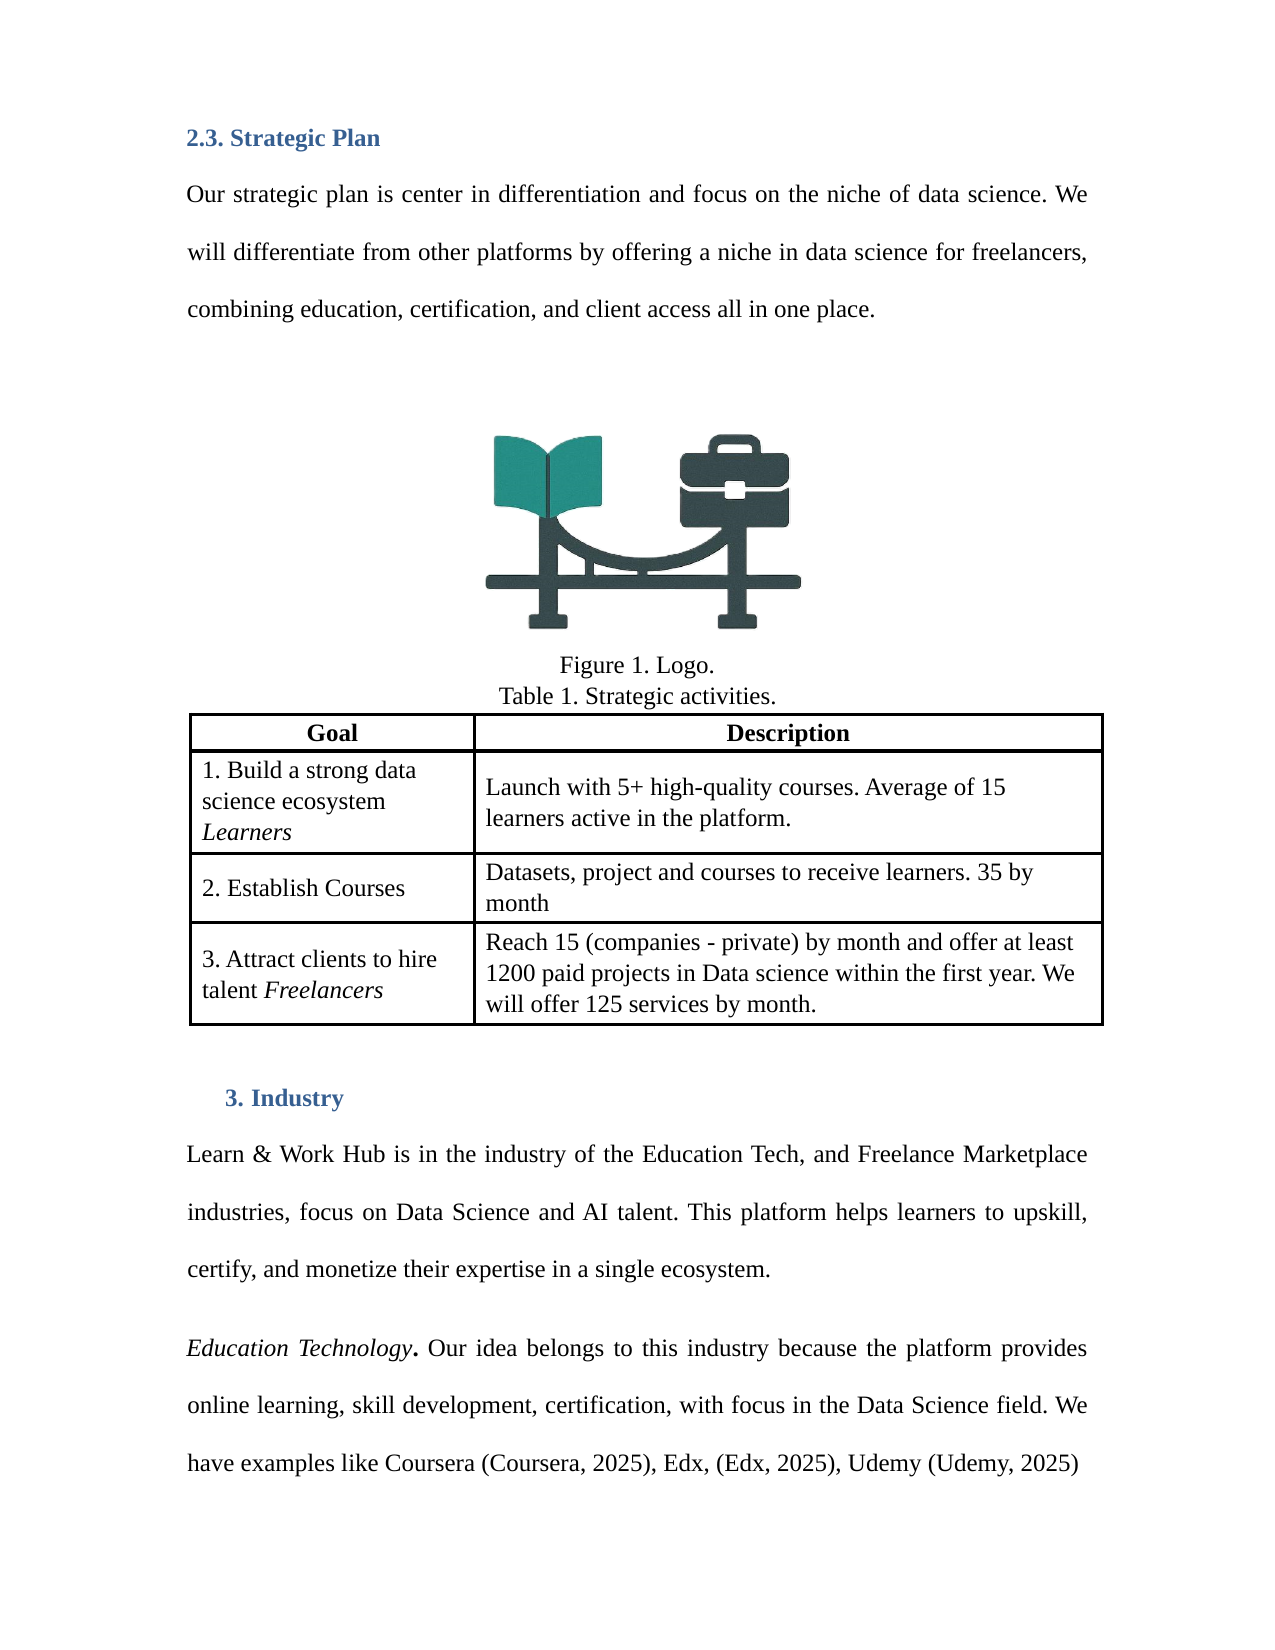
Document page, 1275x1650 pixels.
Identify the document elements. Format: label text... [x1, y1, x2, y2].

text Education Technology. Our idea belongs to this industry because the platform provides online learning, skill development, certification, with focus in the Data Science field. We have examples like Coursera (Coursera, 2025), Edx, (Edx, 2025), Udemy (Udemy, 2025) [186, 1333, 1088, 1476]
subtitle 3. Industry [225, 1083, 1089, 1112]
subtitle 2.3. Strategic Plan [186, 123, 1089, 151]
table_cell 2. Establish Courses [192, 855, 473, 921]
text Our strategic plan is center in differentiation and focus on the niche of data science. We will differentiate from other platforms by offering a niche in data science for freelancers, combining education, certification, and client access all in one place. [186, 179, 1088, 323]
table_header Description [476, 716, 1101, 749]
table_header Goal [192, 716, 473, 749]
table_cell Reach 15 (companies - private) by month and offer at least 1200 paid projects in Data science within the first year. We will offer 125 services by month. [476, 924, 1101, 1023]
table_cell Launch with 5+ high-quality courses. Average of 15 learners active in the platform. [476, 753, 1101, 852]
text Table 1. Strategic activities. [187, 681, 1088, 710]
table_cell 3. Attract clients to hire talent Freelancers [192, 924, 473, 1023]
picture [462, 403, 812, 637]
table_cell 1. Build a strong data science ecosystem Learners [192, 753, 473, 852]
text Learn & Work Hub is in the industry of the Education Tech, and Freelance Marketplace industries, focus on Data Science and AI talent. This platform helps learners to upskill, certify, and monetize their expertise in a single ecosystem. [186, 1139, 1088, 1283]
table_cell Datasets, project and courses to receive learners. 35 by month [476, 855, 1101, 921]
text Figure 1. Logo. [187, 650, 1087, 678]
